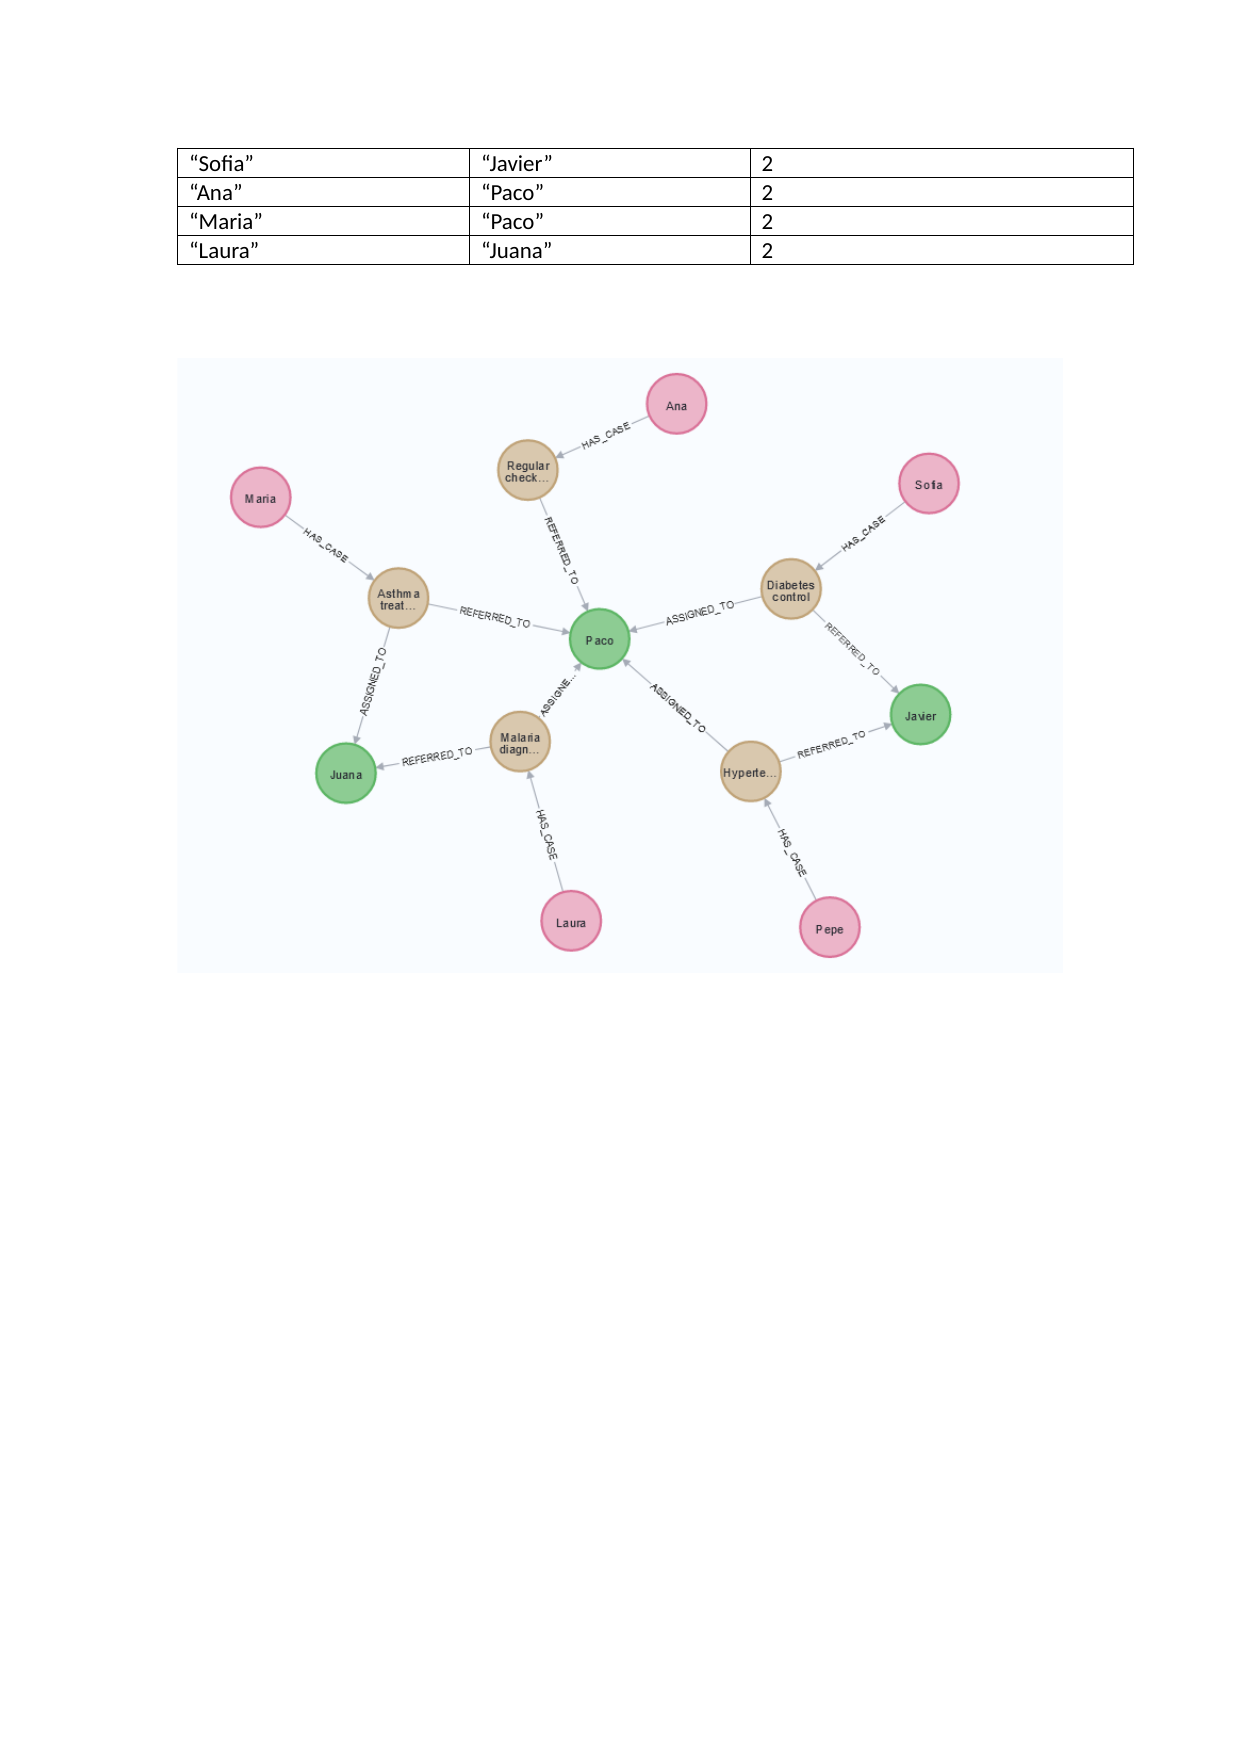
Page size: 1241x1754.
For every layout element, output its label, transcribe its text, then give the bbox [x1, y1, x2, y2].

table_cell 2 [751, 149, 1133, 177]
table_cell 2 [751, 178, 1133, 206]
table_cell “Ana” [178, 178, 469, 206]
table_cell “Javier” [470, 149, 750, 177]
table_cell “Laura” [178, 236, 469, 264]
table_cell “Paco” [470, 178, 750, 206]
picture [177, 358, 1063, 973]
table_cell “Paco” [470, 207, 750, 235]
table_cell 2 [751, 207, 1133, 235]
table_cell “Maria” [178, 207, 469, 235]
table_cell “Sofia” [178, 149, 469, 177]
table_cell 2 [751, 236, 1133, 264]
table_cell “Juana” [470, 236, 750, 264]
